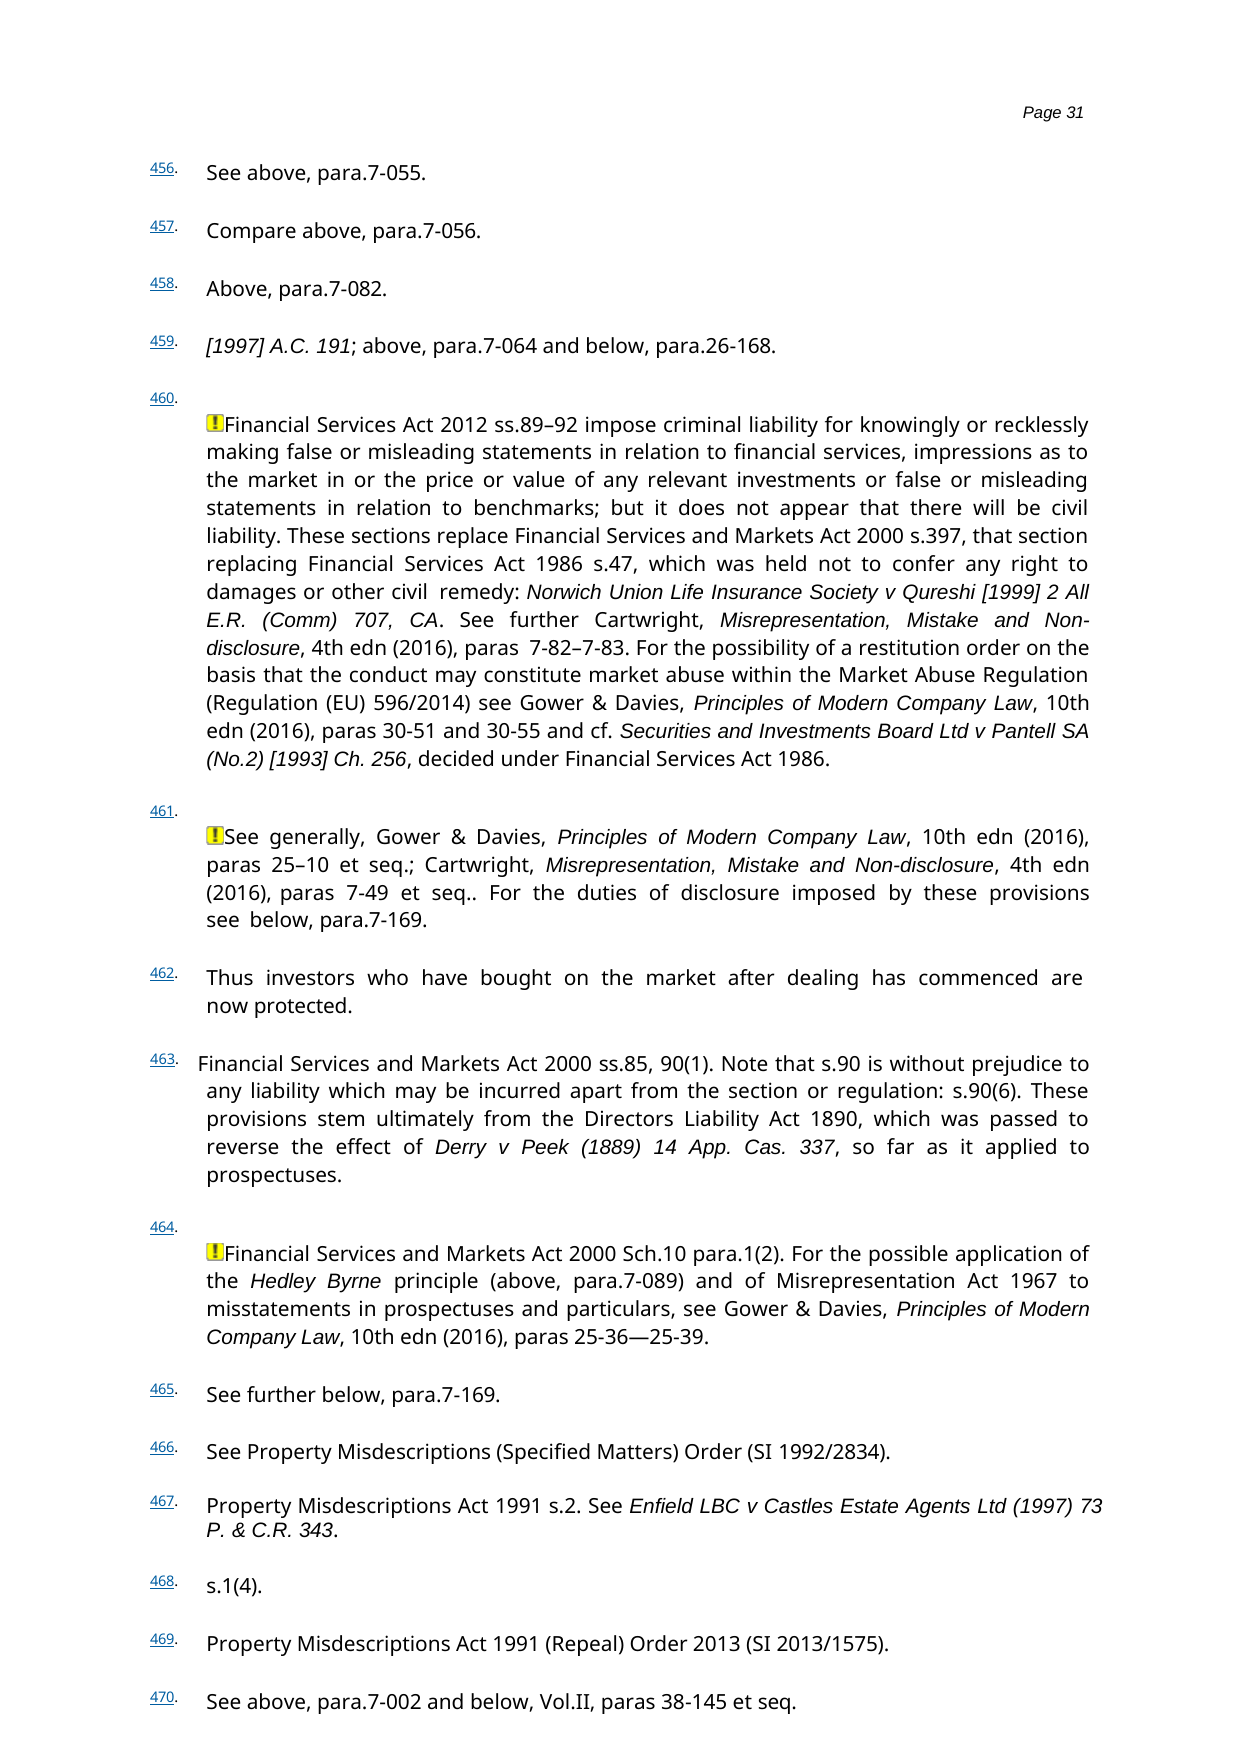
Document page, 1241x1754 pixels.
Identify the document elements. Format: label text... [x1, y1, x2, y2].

text 464. [150, 1217, 183, 1237]
text 457. Compare above, para.7-056. [150, 216, 1107, 244]
text See generally, Gower & Davies, Principles of Modern Company Law, 10th edn (2016), paras 25–10 et seq.; Cartwright, Misrepresentation, Mistake and Non-disclosure, 4th edn (2016), paras 7-49 et seq.. For the duties of disclosure imposed by these provisions see below, para.7-169. [206, 822, 1090, 934]
text 470. See above, para.7-002 and below, Vol.II, paras 38-145 et seq. [150, 1687, 1107, 1716]
text 461. [150, 800, 183, 820]
picture [206, 414, 224, 432]
picture [206, 826, 224, 845]
text 459. [1997] A.C. 191; above, para.7-064 and below, para.26-168. [150, 331, 1107, 360]
text 458. Above, para.7-082. [150, 273, 1107, 302]
text Financial Services Act 2012 ss.89–92 impose criminal liability for knowingly or recklessly making false or misleading statements in relation to financial services, impressions as to the market in or the price or value of any relevant investments or false or misleading statements in relation to benchmarks; but it does not appear that there will be civil liability. These sections replace Financial Services and Markets Act 2000 s.397, that section replacing Financial Services Act 1986 s.47, which was held not to confer any right to damages or other civil remedy: Norwich Union Life Insurance Society v Qureshi [1999] 2 All E.R. (Comm) 707, CA. See further Cartwright, Misrepresentation, Mistake and Non-disclosure, 4th edn (2016), paras 7-82–7-83. For the possibility of a restitution order on the basis that the conduct may constitute market abuse within the Market Abuse Regulation (Regulation (EU) 596/2014) see Gower & Davies, Principles of Modern Company Law, 10th edn (2016), paras 30-51 and 30-55 and cf. Securities and Investments Board Ltd v Pantell SA (No.2) [1993] Ch. 256, decided under Financial Services Act 1986. [206, 410, 1090, 773]
text 463. Financial Services and Markets Act 2000 ss.85, 90(1). Note that s.90 is without prejudice to any liability which may be incurred apart from the section or regulation: s.90(6). These provisions stem ultimately from the Directors Liability Act 1890, which was passed to reverse the effect of Derry v Peek (1889) 14 App. Cas. 337, so far as it applied to prospectuses. [150, 1049, 1090, 1189]
text 467. Property Misdescriptions Act 1991 s.2. See Enfield LBC v Castles Estate Agents Ltd (1997) 73 [150, 1495, 1107, 1518]
text 466. See Property Misdescriptions (Specified Matters) Order (SI 1992/2834). [150, 1437, 1107, 1466]
text 462. Thus investors who have bought on the market after dealing has commenced are now protected. [150, 963, 1090, 1019]
text 460. [150, 388, 183, 408]
text 465. See further below, para.7-169. [150, 1379, 1107, 1408]
text Financial Services and Markets Act 2000 Sch.10 para.1(2). For the possible application of the Hedley Byrne principle (above, para.7-089) and of Misrepresentation Act 1967 to misstatements in prospectuses and particulars, see Gower & Davies, Principles of Modern Company Law, 10th edn (2016), paras 25-36—25-39. [206, 1239, 1090, 1350]
text 468. s.1(4). [150, 1571, 1107, 1600]
text 469. Property Misdescriptions Act 1991 (Repeal) Order 2013 (SI 2013/1575). [150, 1629, 1107, 1658]
picture [206, 1243, 224, 1261]
text 456. See above, para.7-055. [150, 158, 1107, 187]
text P. & C.R. 343. [206, 1518, 1107, 1542]
